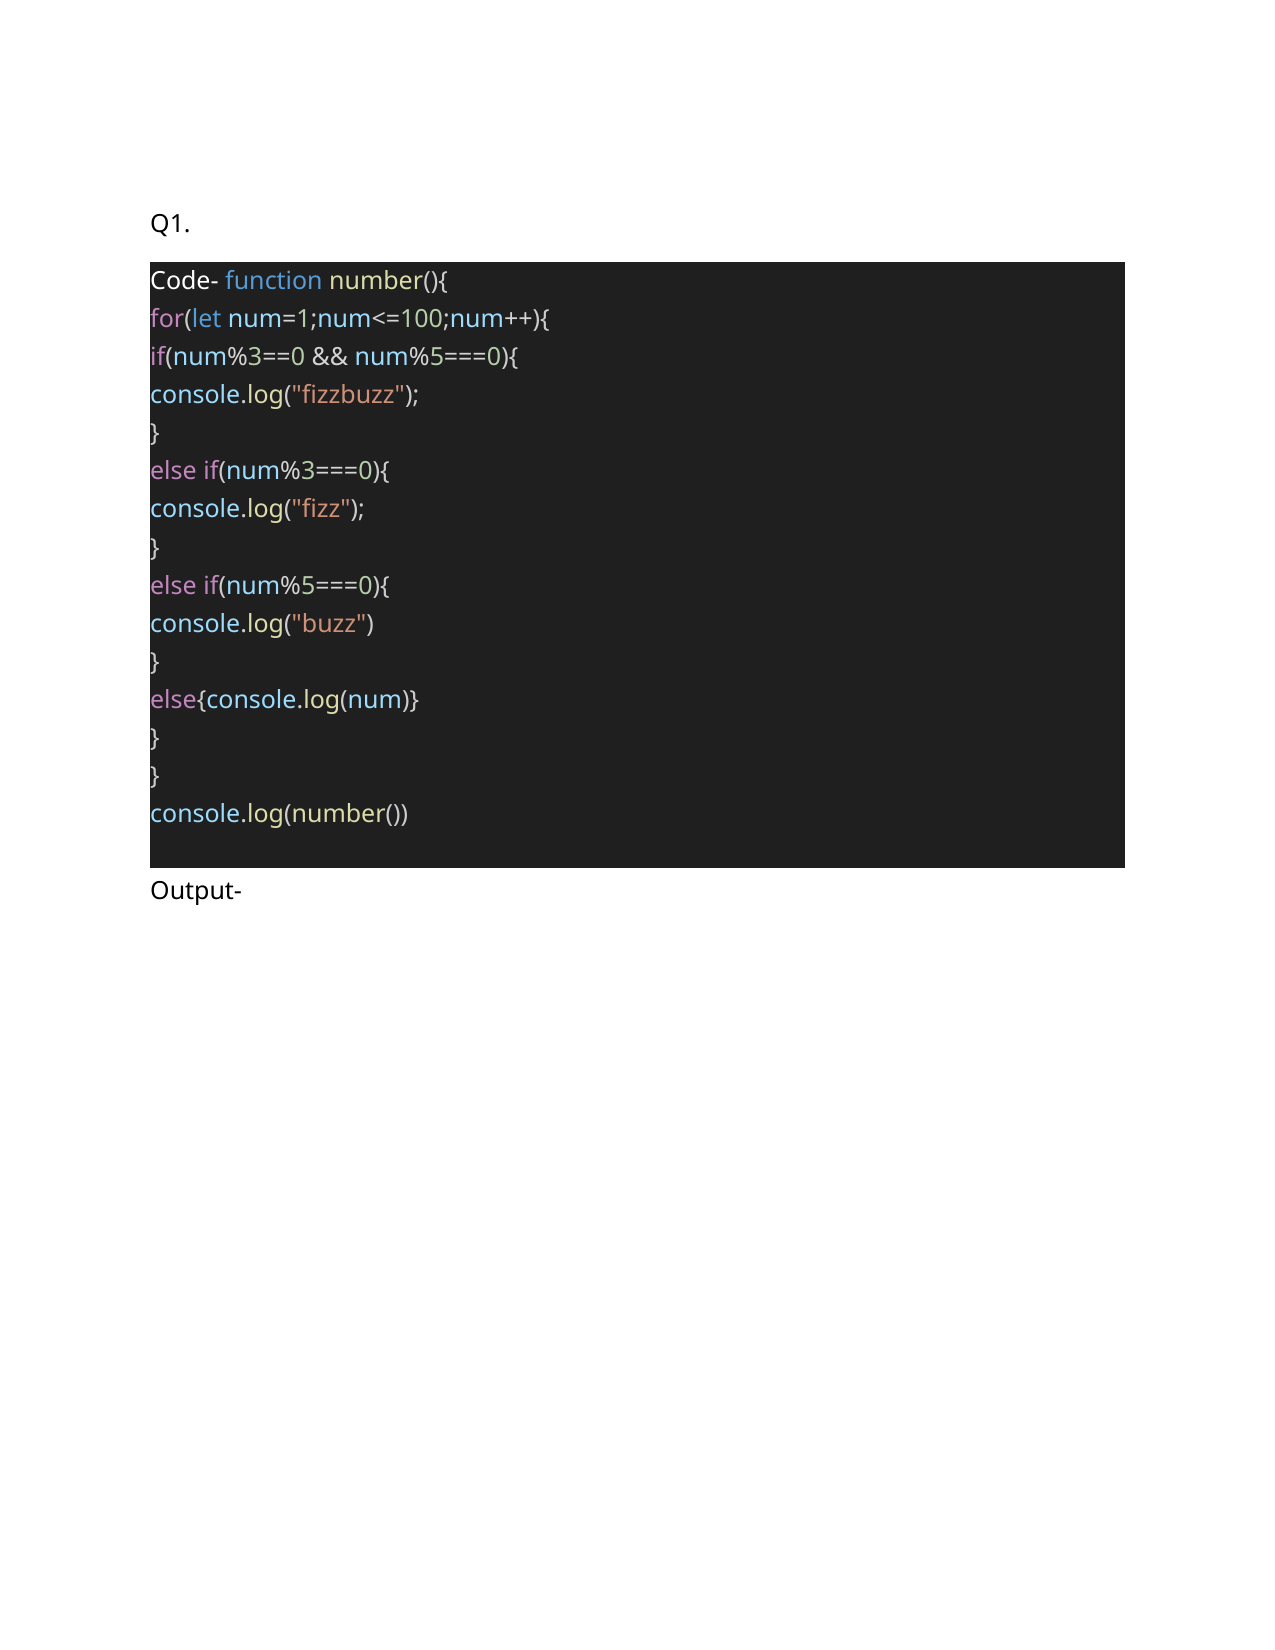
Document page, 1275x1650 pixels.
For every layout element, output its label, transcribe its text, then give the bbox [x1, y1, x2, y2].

text } [150, 758, 1125, 792]
text else if(num%5===0){ [150, 567, 1125, 601]
text Q1. [150, 206, 1125, 240]
text Output- [150, 872, 1125, 906]
text if(num%3==0 && num%5===0){ [150, 338, 1125, 373]
text console.log("buzz") [150, 605, 1125, 639]
text console.log(number()) [150, 796, 1125, 830]
text else{console.log(num)} [150, 682, 1125, 716]
text } [150, 415, 1125, 449]
text console.log("fizz"); [150, 491, 1125, 525]
text for(let num=1;num<=100;num++){ [150, 300, 1125, 334]
text console.log("fizzbuzz"); [150, 377, 1125, 411]
text Code- function number(){ [150, 262, 1125, 296]
text } [150, 529, 1125, 563]
text } [150, 643, 1125, 678]
text } [150, 720, 1125, 754]
text else if(num%3===0){ [150, 453, 1125, 487]
